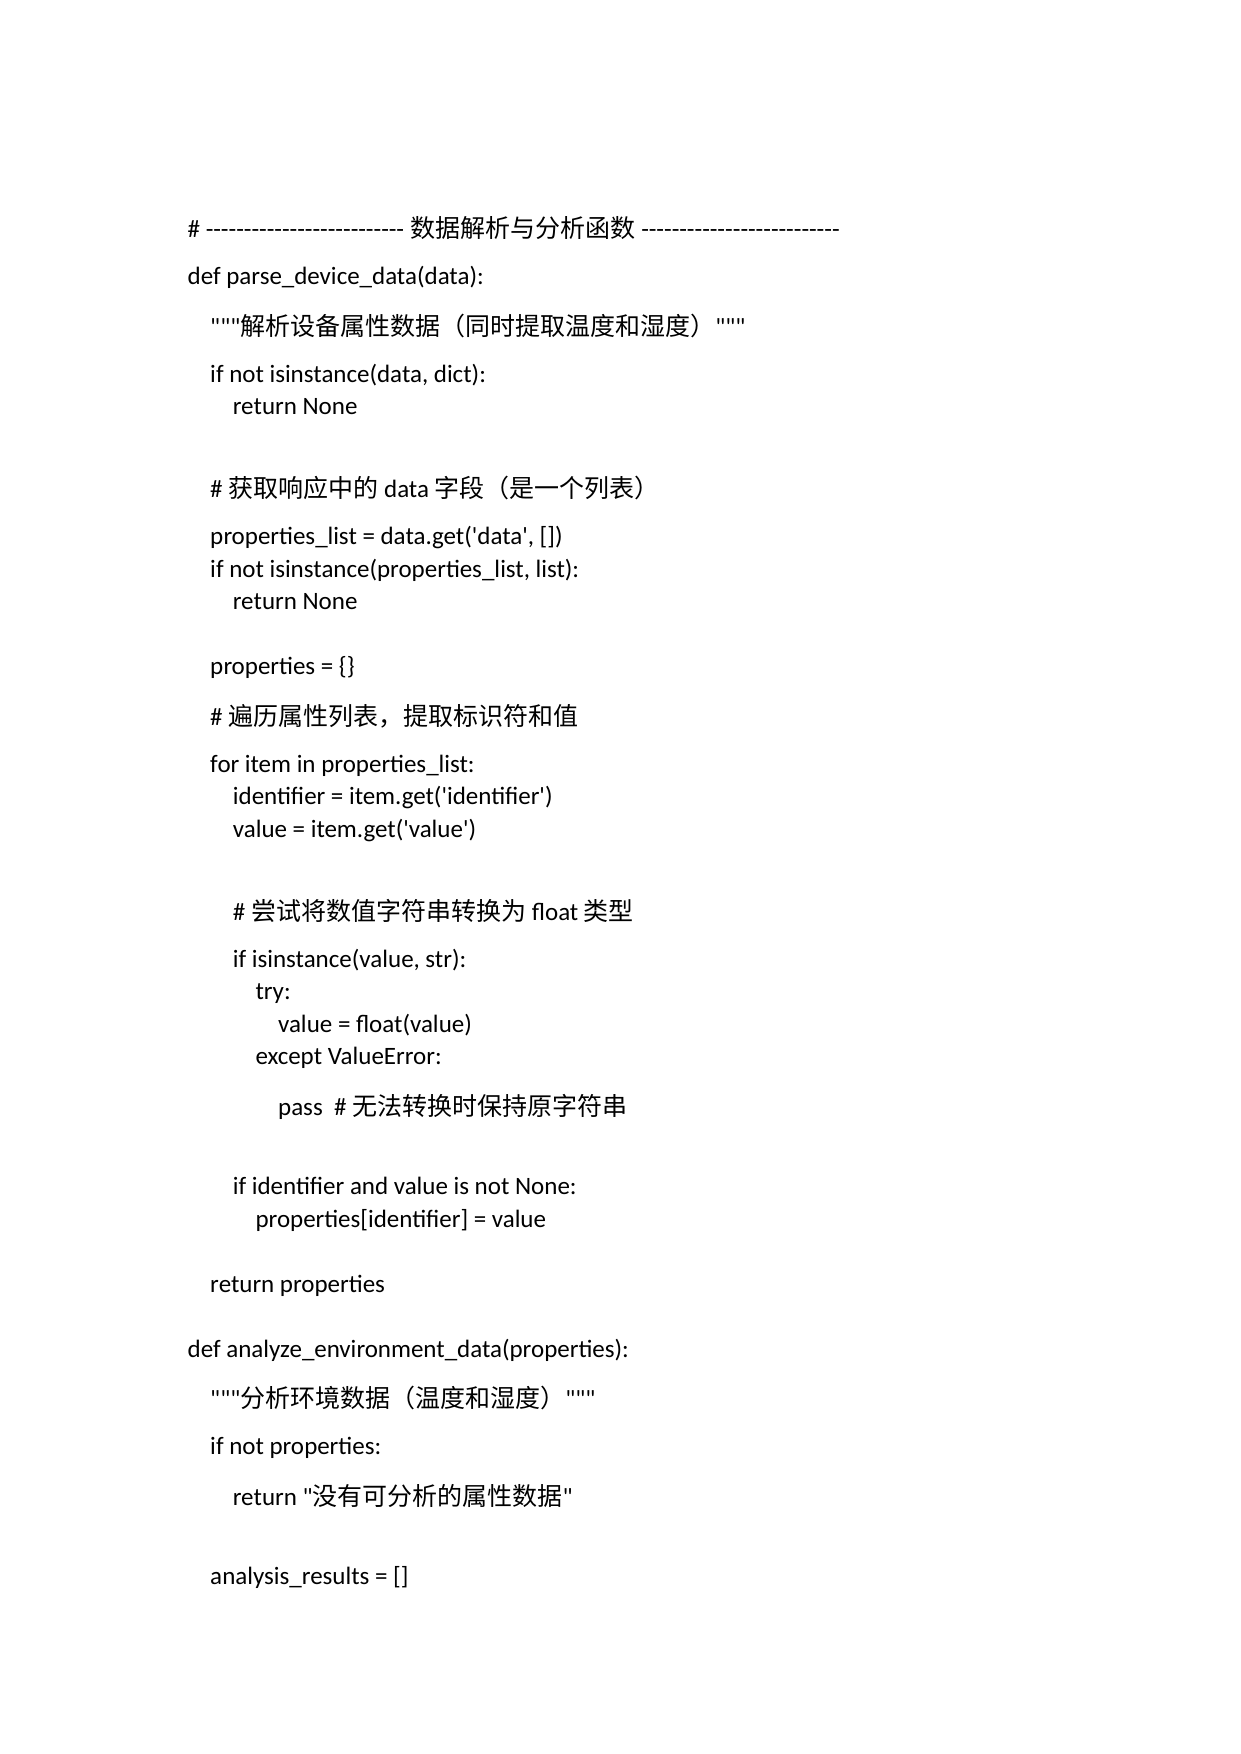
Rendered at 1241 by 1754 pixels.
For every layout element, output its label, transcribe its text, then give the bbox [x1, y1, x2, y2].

text def analyze_environment_data(properties): [187, 1332, 1053, 1364]
text if isinstance(value, str): [187, 942, 1053, 974]
text try: [187, 974, 1053, 1007]
text """分析环境数据（温度和湿度）""" [187, 1364, 1053, 1429]
text return None [187, 584, 1053, 617]
text pass # 无法转换时保持原字符串 [187, 1072, 1053, 1137]
text value = float(value) [187, 1007, 1053, 1039]
text return None [187, 389, 1053, 422]
text properties_list = data.get('data', []) [187, 519, 1053, 552]
text if identifier and value is not None: [187, 1169, 1053, 1202]
text # -------------------------- 数据解析与分析函数 -------------------------- [187, 194, 1053, 259]
text properties[identifier] = value [187, 1202, 1053, 1234]
text value = item.get('value') [187, 812, 1053, 844]
text return "没有可分析的属性数据" [187, 1462, 1053, 1527]
text except ValueError: [187, 1039, 1053, 1072]
text analysis_results = [] [187, 1559, 1053, 1592]
text # 获取响应中的 data 字段（是一个列表） [187, 454, 1053, 519]
text for item in properties_list: [187, 747, 1053, 779]
text if not isinstance(data, dict): [187, 357, 1053, 389]
text return properties [187, 1267, 1053, 1299]
text identifier = item.get('identifier') [187, 779, 1053, 812]
text # 遍历属性列表，提取标识符和值 [187, 682, 1053, 747]
text """解析设备属性数据（同时提取温度和湿度）""" [187, 292, 1053, 357]
text if not properties: [187, 1429, 1053, 1462]
text if not isinstance(properties_list, list): [187, 552, 1053, 584]
text def parse_device_data(data): [187, 259, 1053, 292]
text # 尝试将数值字符串转换为 float 类型 [187, 877, 1053, 942]
text properties = {} [187, 649, 1053, 682]
